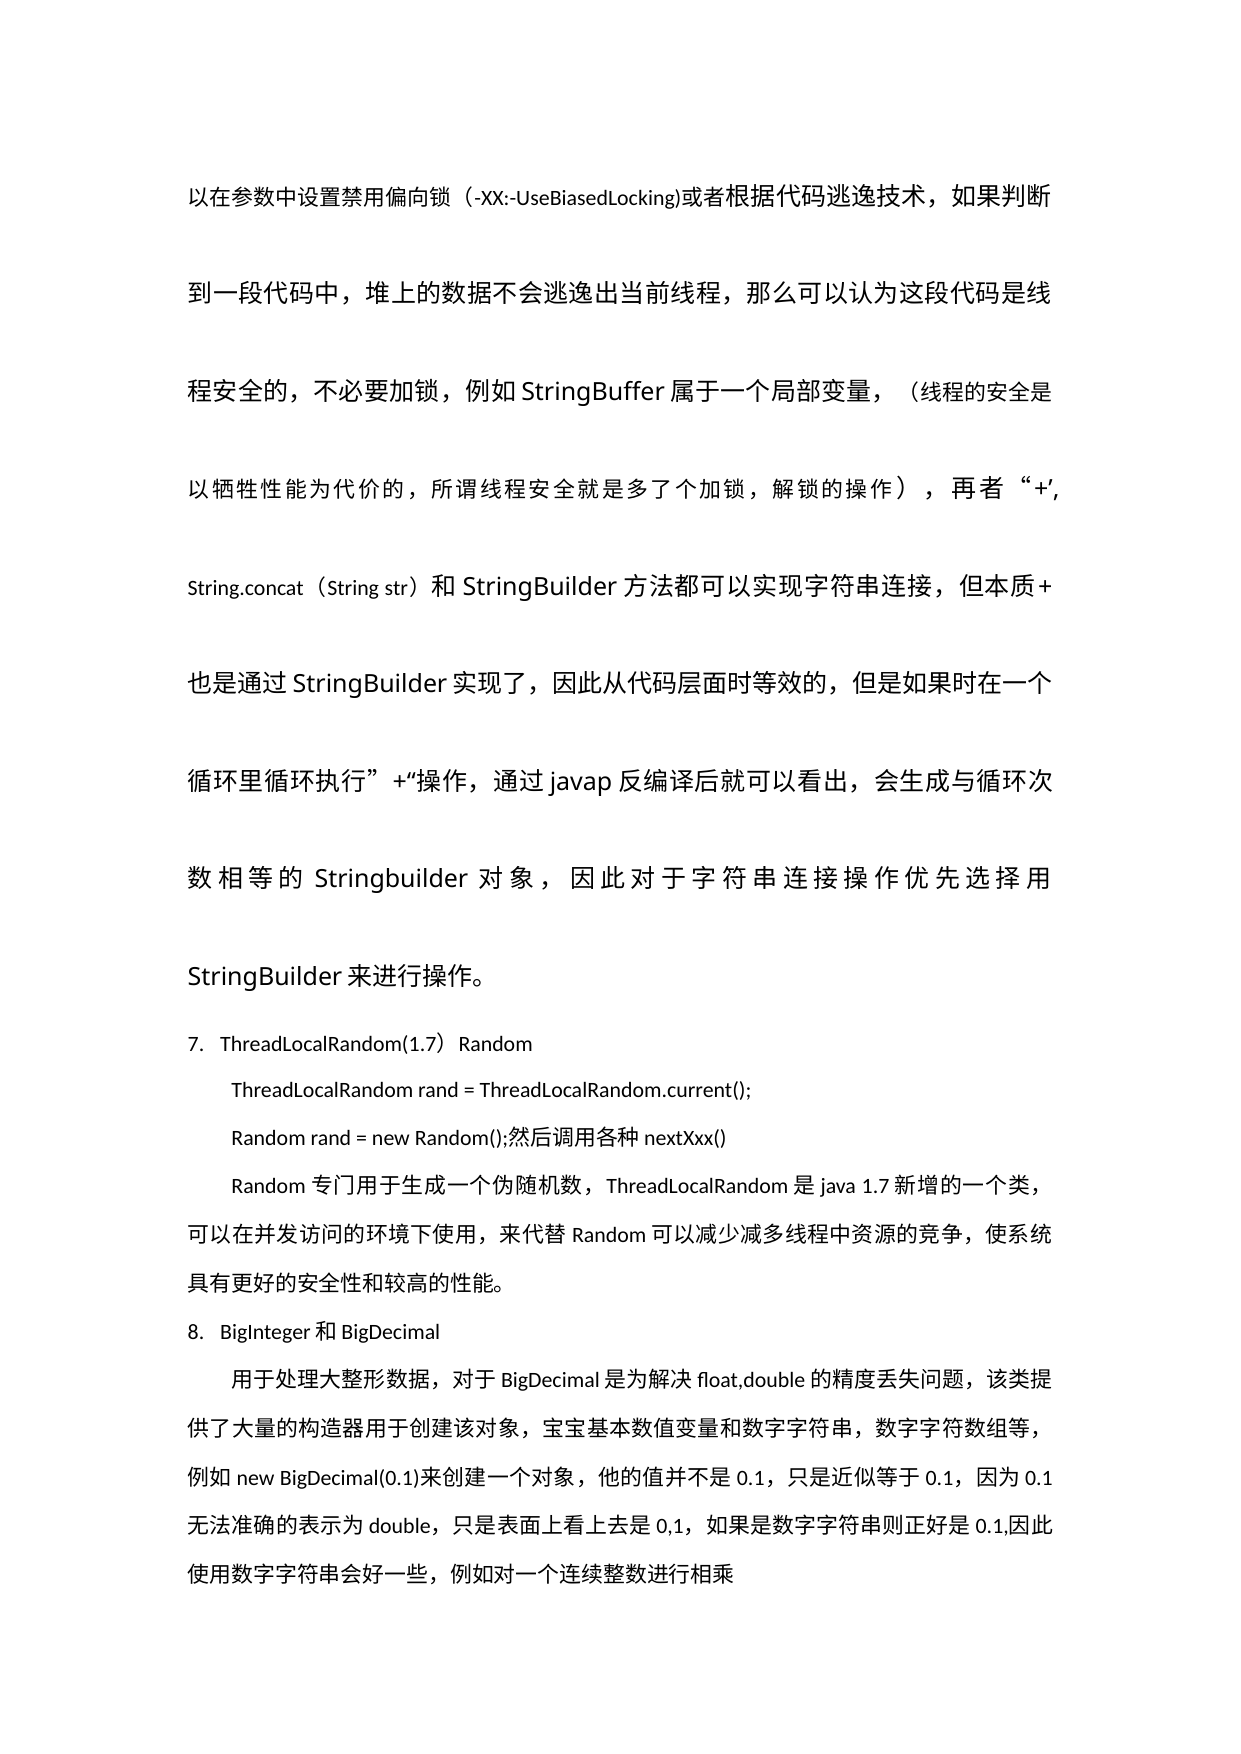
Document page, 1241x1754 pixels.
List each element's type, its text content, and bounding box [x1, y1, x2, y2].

list Random rand = new Random();然后调用各种nextXxx() [187, 1119, 1053, 1152]
list 用于处理大整形数据，对于BigDecimal是为解决float,double的精度丢失问题，该类提供了大量的构造器用于创建该对象，宝宝基本数值变量和数字字符串，数字字符数组等，例如new BigDecimal(0.1)来创建一个对象，他的值并不是0.1，只是近似等于0.1，因为0.1无法准确的表示为double，只是表面上看上去是0,1，如果是数字字符串则正好是0.1,因此使用数字字符串会好一些，例如对一个连续整数进行相乘 [187, 1362, 1053, 1589]
list ThreadLocalRandom rand = ThreadLocalRandom.current(); [187, 1073, 1053, 1106]
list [187, 162, 1053, 1007]
list BigInteger和BigDecimal [187, 1313, 1053, 1346]
list Random专门用于生成一个伪随机数，ThreadLocalRandom是java 1.7新增的一个类，可以在并发访问的环境下使用，来代替Random可以减少减多线程中资源的竞争，使系统具有更好的安全性和较高的性能。 [187, 1168, 1053, 1298]
list ThreadLocalRandom(1.7）Random [187, 1025, 1053, 1058]
